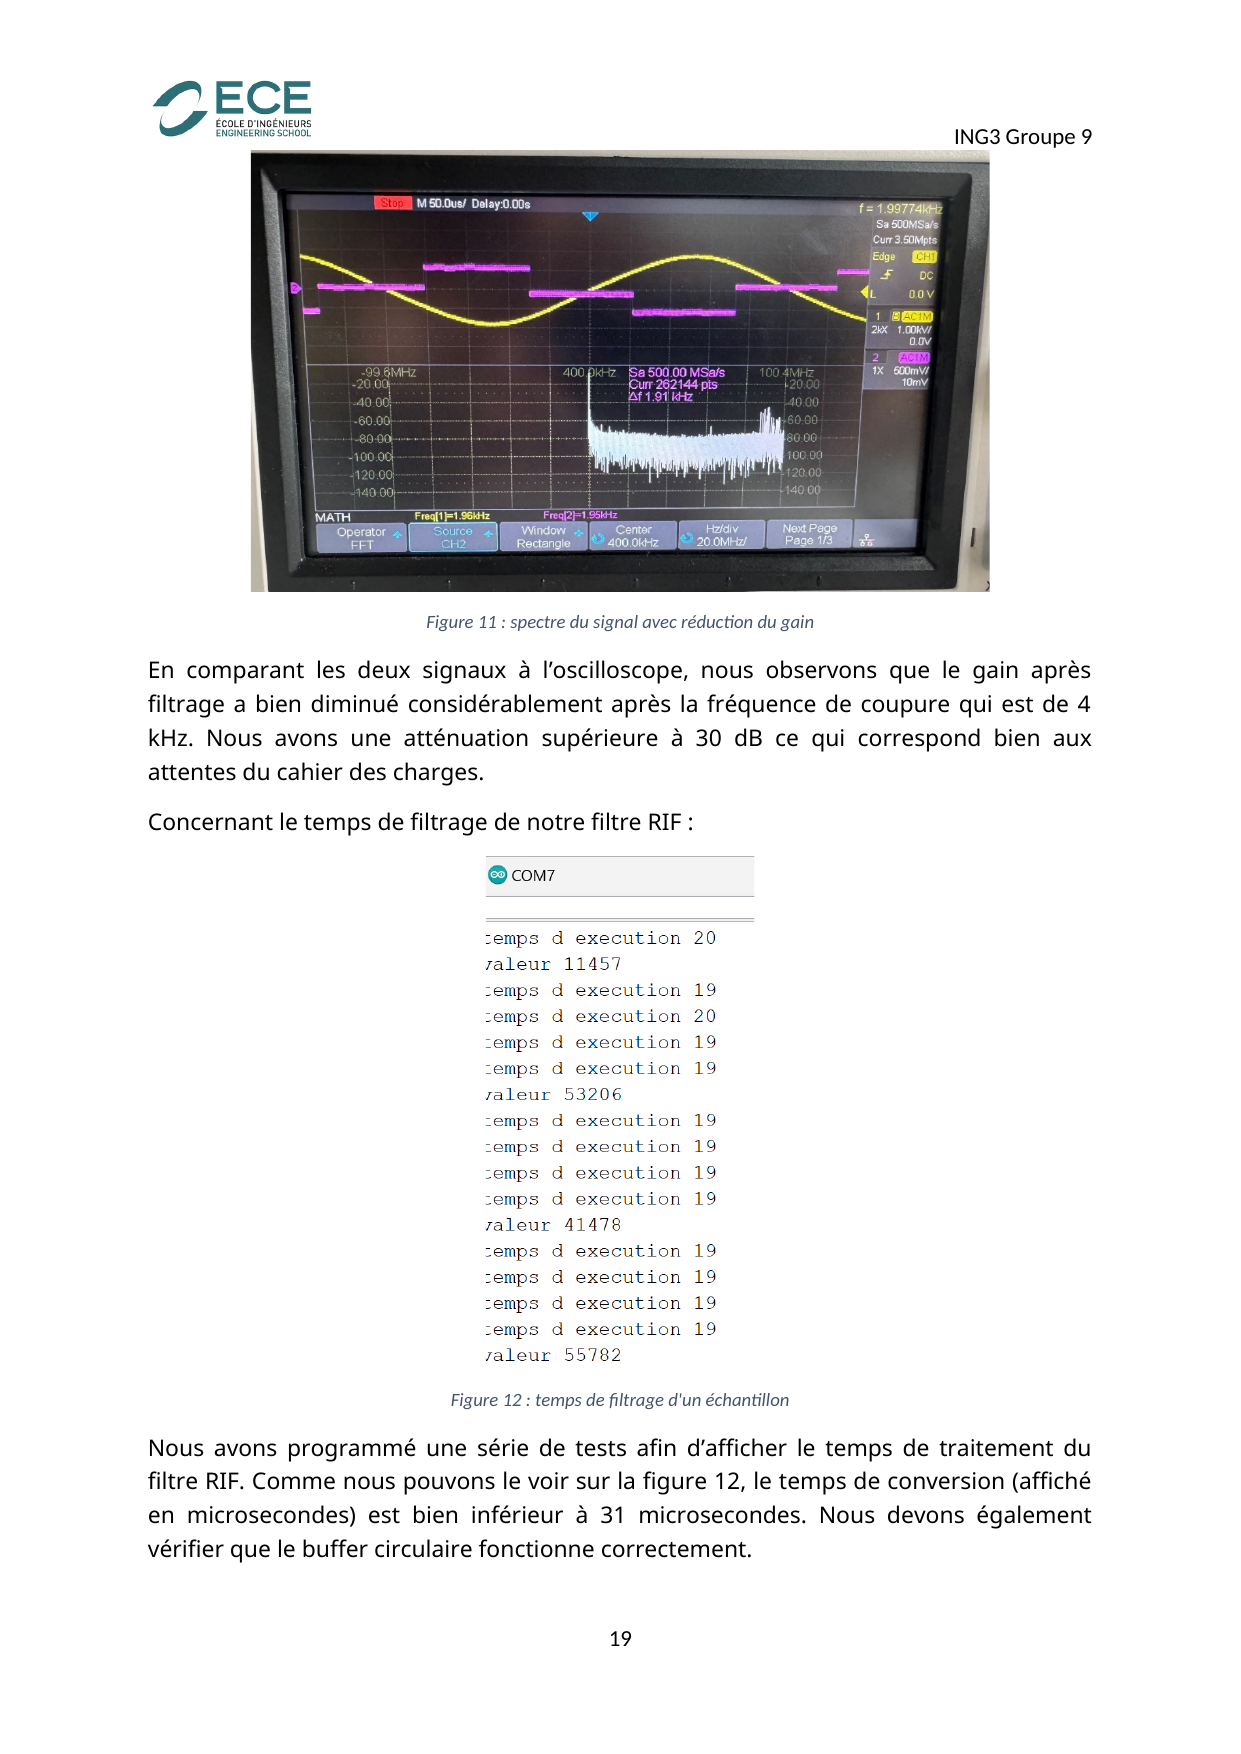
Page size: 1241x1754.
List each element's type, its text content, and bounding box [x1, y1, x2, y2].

picture [147, 73, 320, 145]
text Figure 11 : spectre du signal avec réduction du gain [148, 611, 1093, 633]
text Concernant le temps de filtrage de notre filtre RIF : [148, 806, 1093, 837]
text Figure 12 : temps de filtrage d'un échantillon [148, 1388, 1093, 1411]
picture [485, 856, 755, 1369]
picture [250, 150, 990, 592]
text En comparant les deux signaux à l’oscilloscope, nous observons que le gain après filtrage a bien diminué considérablement après la fréquence de coupure qui est de 4 kHz. Nous avons une atténuation supérieure à 30 dB ce qui correspond bien aux attentes du cahier des charges. [148, 654, 1093, 787]
text Nous avons programmé une série de tests afin d’afficher le temps de traitement du filtre RIF. Comme nous pouvons le voir sur la figure 12, le temps de conversion (affiché en microsecondes) est bien inférieur à 31 microsecondes. Nous devons également vérifier que le buffer circulaire fonctionne correctement. [148, 1432, 1093, 1564]
